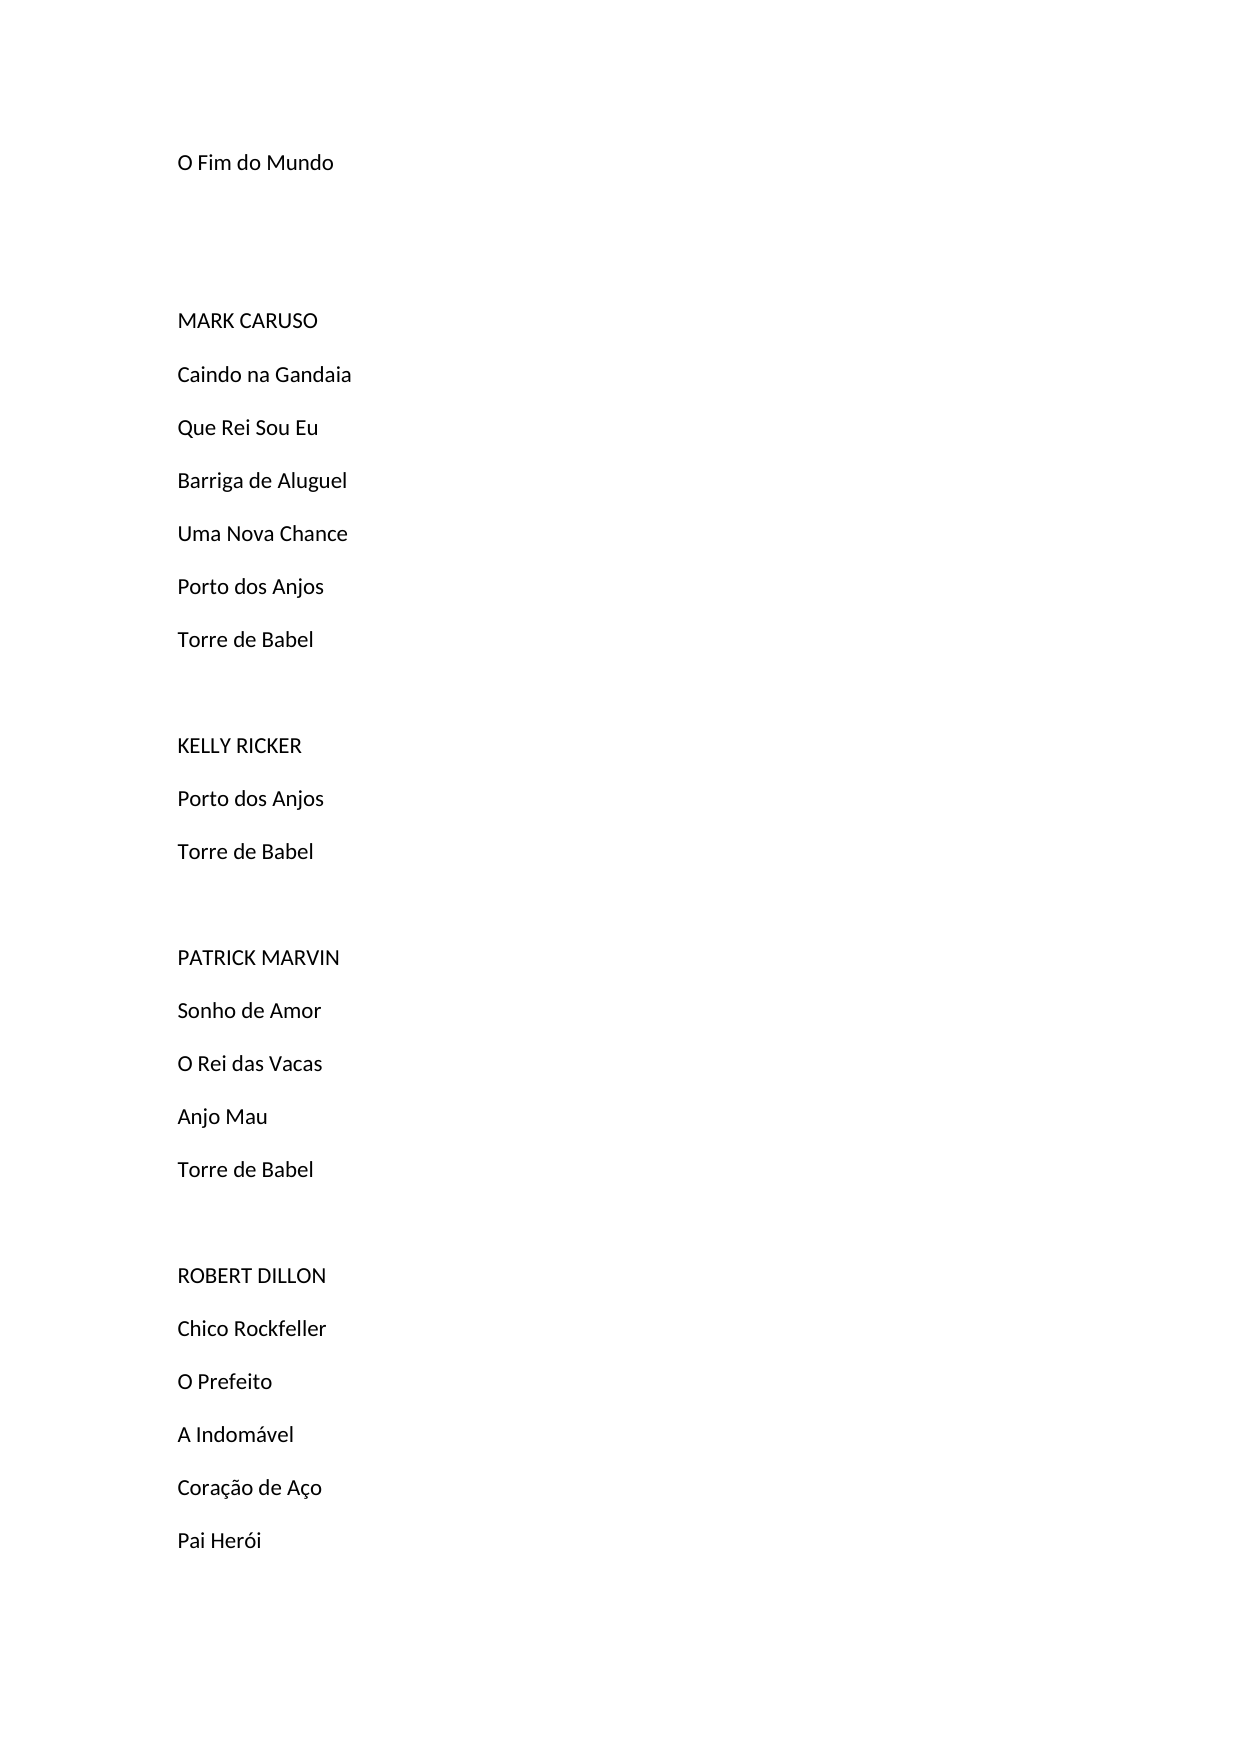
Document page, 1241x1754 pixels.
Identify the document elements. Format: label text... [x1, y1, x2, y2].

text PATRICK MARVIN [177, 943, 1063, 971]
text Coração de Aço [177, 1473, 1063, 1501]
text Torre de Babel [177, 837, 1063, 865]
text MARK CARUSO [177, 307, 1063, 335]
text Porto dos Anjos [177, 572, 1063, 600]
text O Fim do Mundo [177, 148, 1063, 176]
text ROBERT DILLON [177, 1261, 1063, 1289]
text Que Rei Sou Eu [177, 413, 1063, 441]
text Caindo na Gandaia [177, 360, 1063, 388]
text O Prefeito [177, 1367, 1063, 1395]
text Torre de Babel [177, 625, 1063, 653]
text O Rei das Vacas [177, 1049, 1063, 1077]
text Uma Nova Chance [177, 519, 1063, 547]
text Chico Rockfeller [177, 1314, 1063, 1342]
text A Indomável [177, 1420, 1063, 1448]
text Porto dos Anjos [177, 784, 1063, 812]
text Anjo Mau [177, 1102, 1063, 1130]
text Sonho de Amor [177, 996, 1063, 1024]
text KELLY RICKER [177, 731, 1063, 759]
text Pai Herói [177, 1526, 1063, 1554]
text Torre de Babel [177, 1155, 1063, 1183]
text Barriga de Aluguel [177, 466, 1063, 494]
